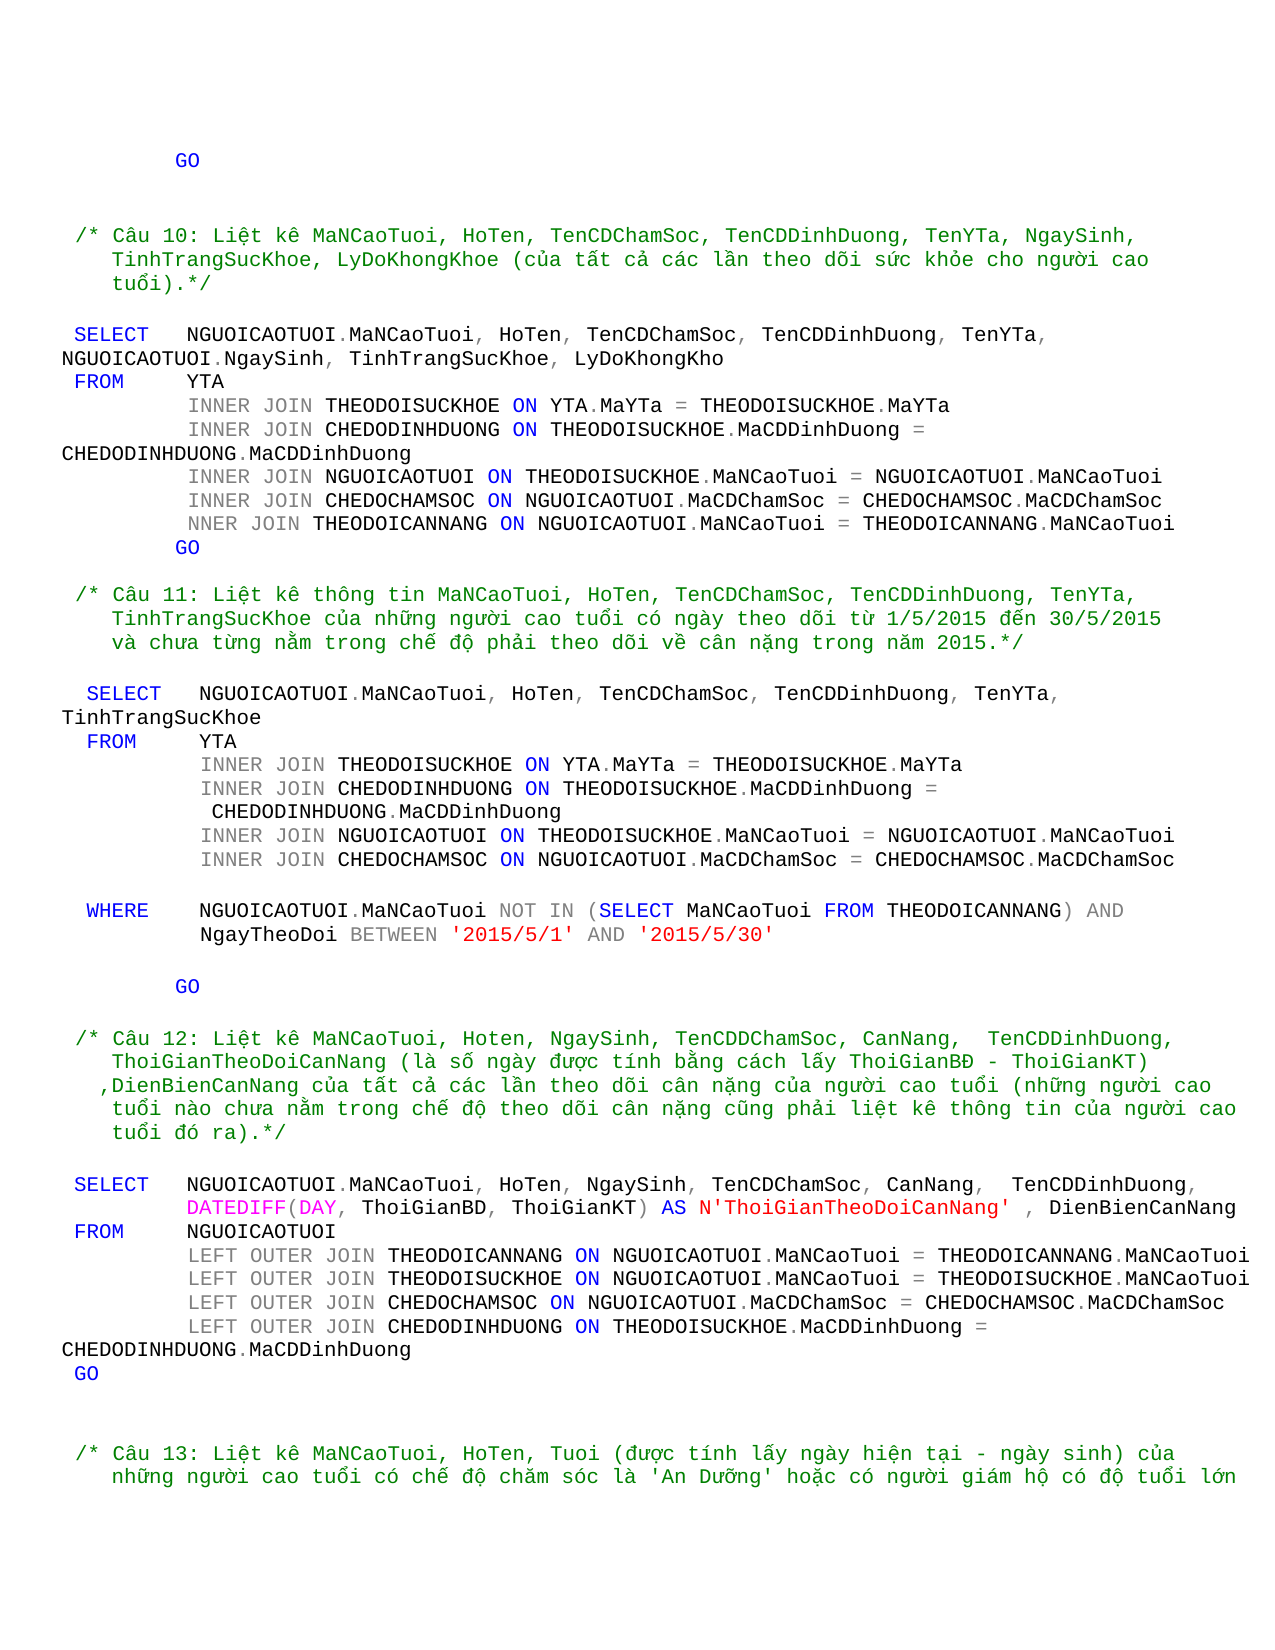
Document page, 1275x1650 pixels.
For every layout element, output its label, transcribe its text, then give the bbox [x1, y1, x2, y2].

text /* Câu 11: Liệt kê thông tin MaNCaoTuoi, HoTen, TenCDChamSoc, TenCDDinhDuong, TenYTa, [61, 584, 1255, 608]
text LEFT OUTER JOIN THEODOISUCKHOE ON NGUOICAOTUOI.MaNCaoTuoi = THEODOISUCKHOE.MaNCaoTuoi [61, 1268, 1255, 1292]
text INNER JOIN NGUOICAOTUOI ON THEODOISUCKHOE.MaNCaoTuoi = NGUOICAOTUOI.MaNCaoTuoi [61, 466, 1255, 490]
text TinhTrangSucKhoe của những người cao tuổi có ngày theo dõi từ 1/5/2015 đến 30/5/2015 [61, 608, 1255, 632]
text CHEDODINHDUONG.MaCDDinhDuong [61, 802, 1255, 825]
text FROM NGUOICAOTUOI [61, 1221, 1255, 1245]
text tuổi đó ra).*/ [61, 1122, 1255, 1146]
text /* Câu 10: Liệt kê MaNCaoTuoi, HoTen, TenCDChamSoc, TenCDDinhDuong, TenYTa, NgaySinh, [61, 225, 1255, 249]
text LEFT OUTER JOIN CHEDODINHDUONG ON THEODOISUCKHOE.MaCDDinhDuong = CHEDODINHDUONG.MaCDDinhDuong [61, 1316, 1255, 1363]
text GO [61, 976, 1255, 999]
text /* Câu 12: Liệt kê MaNCaoTuoi, Hoten, NgaySinh, TenCDDChamSoc, CanNang, TenCDDinhDuong, [61, 1027, 1255, 1051]
text SELECT NGUOICAOTUOI.MaNCaoTuoi, HoTen, TenCDChamSoc, TenCDDinhDuong, TenYTa, NGUOICAOTUOI.NgaySinh, TinhTrangSucKhoe, LyDoKhongKho [61, 324, 1255, 372]
text ThoiGianTheoDoiCanNang (là số ngày được tính bằng cách lấy ThoiGianBĐ - ThoiGianKT) [61, 1051, 1255, 1075]
text INNER JOIN CHEDODINHDUONG ON THEODOISUCKHOE.MaCDDinhDuong = [61, 778, 1255, 802]
text INNER JOIN CHEDODINHDUONG ON THEODOISUCKHOE.MaCDDinhDuong = CHEDODINHDUONG.MaCDDinhDuong [61, 419, 1255, 466]
text INNER JOIN NGUOICAOTUOI ON THEODOISUCKHOE.MaNCaoTuoi = NGUOICAOTUOI.MaNCaoTuoi [61, 825, 1255, 849]
text SELECT NGUOICAOTUOI.MaNCaoTuoi, HoTen, TenCDChamSoc, TenCDDinhDuong, TenYTa, TinhTrangSucKhoe [61, 683, 1255, 731]
text GO [61, 537, 1255, 561]
text SELECT NGUOICAOTUOI.MaNCaoTuoi, HoTen, NgaySinh, TenCDChamSoc, CanNang, TenCDDinhDuong, [61, 1174, 1255, 1197]
text FROM YTA [61, 372, 1255, 395]
text GO [61, 150, 1255, 174]
text tuổi).*/ [61, 273, 1255, 296]
text TinhTrangSucKhoe, LyDoKhongKhoe (của tất cả các lần theo dõi sức khỏe cho người cao [61, 249, 1255, 273]
text LEFT OUTER JOIN CHEDOCHAMSOC ON NGUOICAOTUOI.MaCDChamSoc = CHEDOCHAMSOC.MaCDChamSoc [61, 1292, 1255, 1316]
text GO [61, 1363, 1255, 1387]
text và chưa từng nằm trong chế độ phải theo dõi về cân nặng trong năm 2015.*/ [61, 632, 1255, 655]
text ,DienBienCanNang của tất cả các lần theo dõi cân nặng của người cao tuổi (những người cao [61, 1075, 1255, 1098]
text LEFT OUTER JOIN THEODOICANNANG ON NGUOICAOTUOI.MaNCaoTuoi = THEODOICANNANG.MaNCaoTuoi [61, 1245, 1255, 1268]
text NgayTheoDoi BETWEEN '2015/5/1' AND '2015/5/30' [61, 924, 1255, 948]
text INNER JOIN CHEDOCHAMSOC ON NGUOICAOTUOI.MaCDChamSoc = CHEDOCHAMSOC.MaCDChamSoc [61, 490, 1255, 513]
text /* Câu 13: Liệt kê MaNCaoTuoi, HoTen, Tuoi (được tính lấy ngày hiện tại - ngày sinh) của [61, 1443, 1255, 1466]
text FROM YTA [61, 731, 1255, 754]
text INNER JOIN THEODOISUCKHOE ON YTA.MaYTa = THEODOISUCKHOE.MaYTa [61, 754, 1255, 778]
text WHERE NGUOICAOTUOI.MaNCaoTuoi NOT IN (SELECT MaNCaoTuoi FROM THEODOICANNANG) AND [61, 901, 1255, 924]
text INNER JOIN CHEDOCHAMSOC ON NGUOICAOTUOI.MaCDChamSoc = CHEDOCHAMSOC.MaCDChamSoc [61, 849, 1255, 872]
text NNER JOIN THEODOICANNANG ON NGUOICAOTUOI.MaNCaoTuoi = THEODOICANNANG.MaNCaoTuoi [61, 513, 1255, 537]
text tuổi nào chưa nằm trong chế độ theo dõi cân nặng cũng phải liệt kê thông tin của người cao [61, 1098, 1255, 1122]
text những người cao tuổi có chế độ chăm sóc là 'An Dưỡng' hoặc có người giám hộ có độ tuổi lớn [61, 1466, 1255, 1490]
text INNER JOIN THEODOISUCKHOE ON YTA.MaYTa = THEODOISUCKHOE.MaYTa [61, 395, 1255, 419]
text DATEDIFF(DAY, ThoiGianBD, ThoiGianKT) AS N'ThoiGianTheoDoiCanNang' , DienBienCanNang [61, 1197, 1255, 1221]
